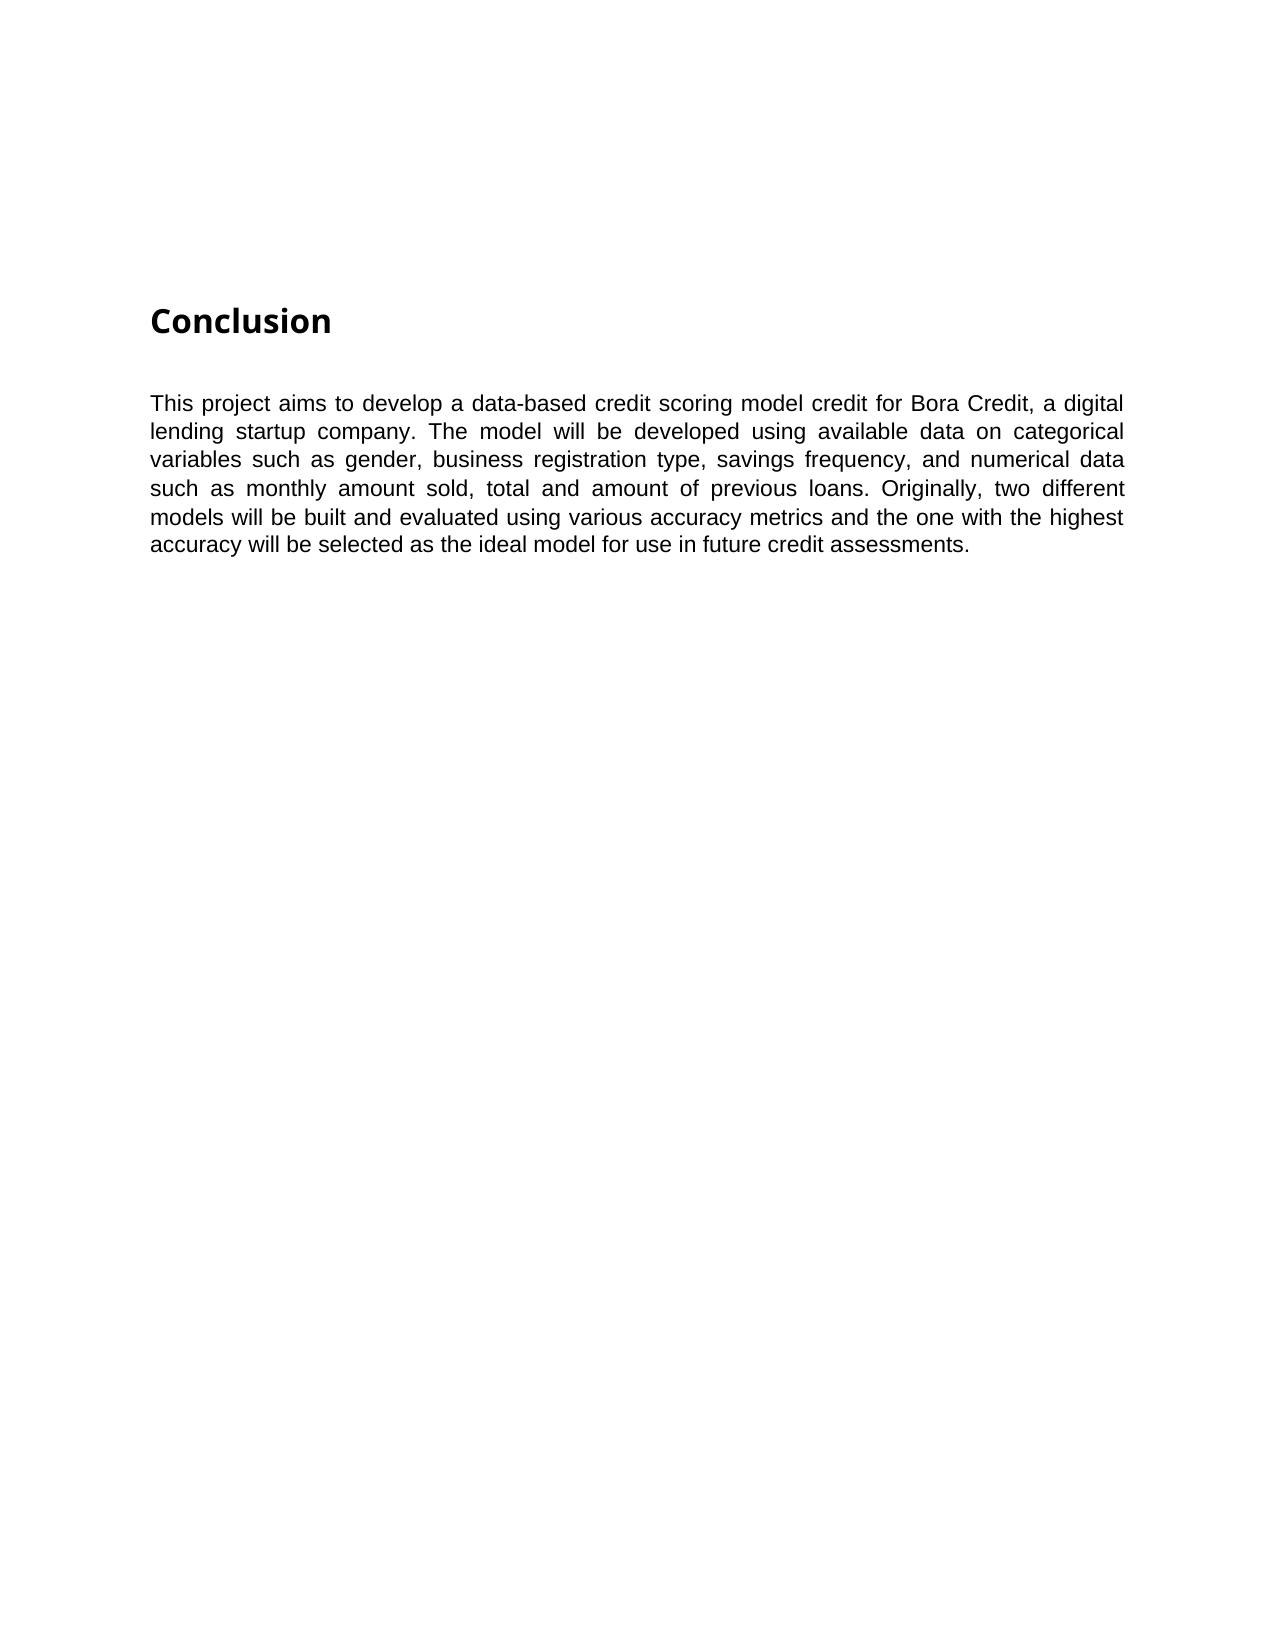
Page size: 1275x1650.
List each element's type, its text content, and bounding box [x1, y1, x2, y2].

subtitle Conclusion [150, 297, 1125, 343]
text This project aims to develop a data-based credit scoring model credit for Bora Credit, a digital lending startup company. The model will be developed using available data on categorical variables such as gender, business registration type, savings frequency, and numerical data such as monthly amount sold, total and amount of previous loans. Originally, two different models will be built and evaluated using various accuracy metrics and the one with the highest accuracy will be selected as the ideal model for use in future credit assessments. [150, 390, 1125, 558]
